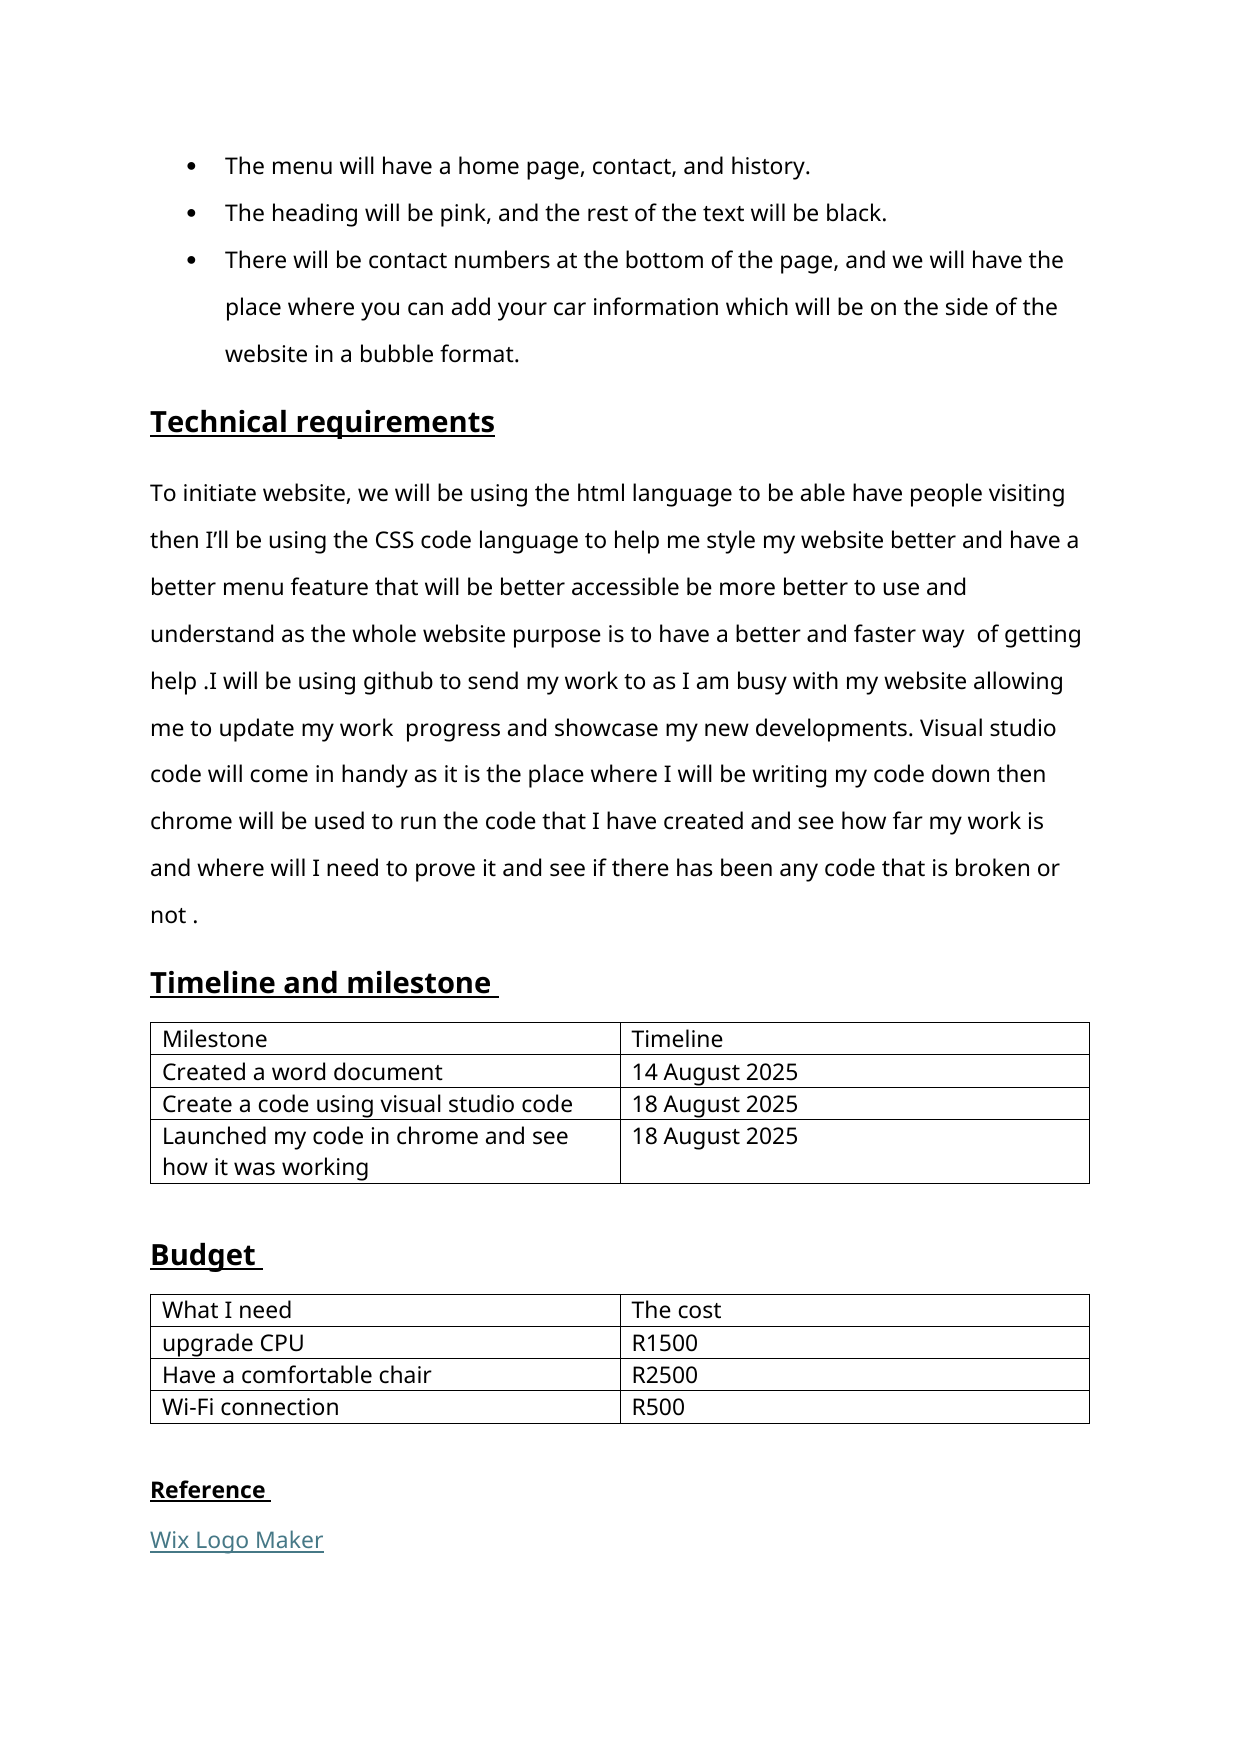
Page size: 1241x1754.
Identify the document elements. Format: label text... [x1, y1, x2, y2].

text Reference [150, 1474, 1090, 1505]
text Budget [150, 1234, 1090, 1274]
list There will be contact numbers at the bottom of the page, and we will have the place where you can add your car information which will be on the side of the website in a bubble format. [187, 244, 1090, 369]
table_header Timeline [621, 1023, 1089, 1054]
text Timeline and milestone [150, 963, 1090, 1002]
table_cell R1500 [621, 1327, 1089, 1358]
table_cell Created a word document [151, 1055, 620, 1087]
table_cell R2500 [621, 1359, 1089, 1390]
table_cell 18 August 2025 [621, 1088, 1089, 1119]
table_cell Create a code using visual studio code [151, 1088, 620, 1119]
table_cell 14 August 2025 [621, 1055, 1089, 1087]
table_cell Launched my code in chrome and see how it was working [151, 1120, 620, 1182]
text Technical requirements [150, 401, 1090, 441]
table_cell Have a comfortable chair [151, 1359, 620, 1390]
table_cell R500 [621, 1391, 1089, 1423]
list The heading will be pink, and the rest of the text will be black. [187, 197, 1090, 228]
table_cell Wi-Fi connection [151, 1391, 620, 1423]
table_cell upgrade CPU [151, 1327, 620, 1358]
table_header What I need [151, 1295, 620, 1326]
table_cell 18 August 2025 [621, 1120, 1089, 1182]
list The menu will have a home page, contact, and history. [187, 150, 1090, 181]
table_header Milestone [151, 1023, 620, 1054]
text To initiate website, we will be using the html language to be able have people visiting then I’ll be using the CSS code language to help me style my website better and have a better menu feature that will be better accessible be more better to use and understand as the whole website purpose is to have a better and faster way of getting help .I will be using github to send my work to as I am busy with my website allowing me to update my work progress and showcase my new developments. Visual studio code will come in handy as it is the place where I will be writing my code down then chrome will be used to run the code that I have created and see how far my work is and where will I need to prove it and see if there has been any code that is broken or not . [150, 477, 1090, 930]
table_header The cost [621, 1295, 1089, 1326]
text Wix Logo Maker [150, 1524, 1090, 1556]
